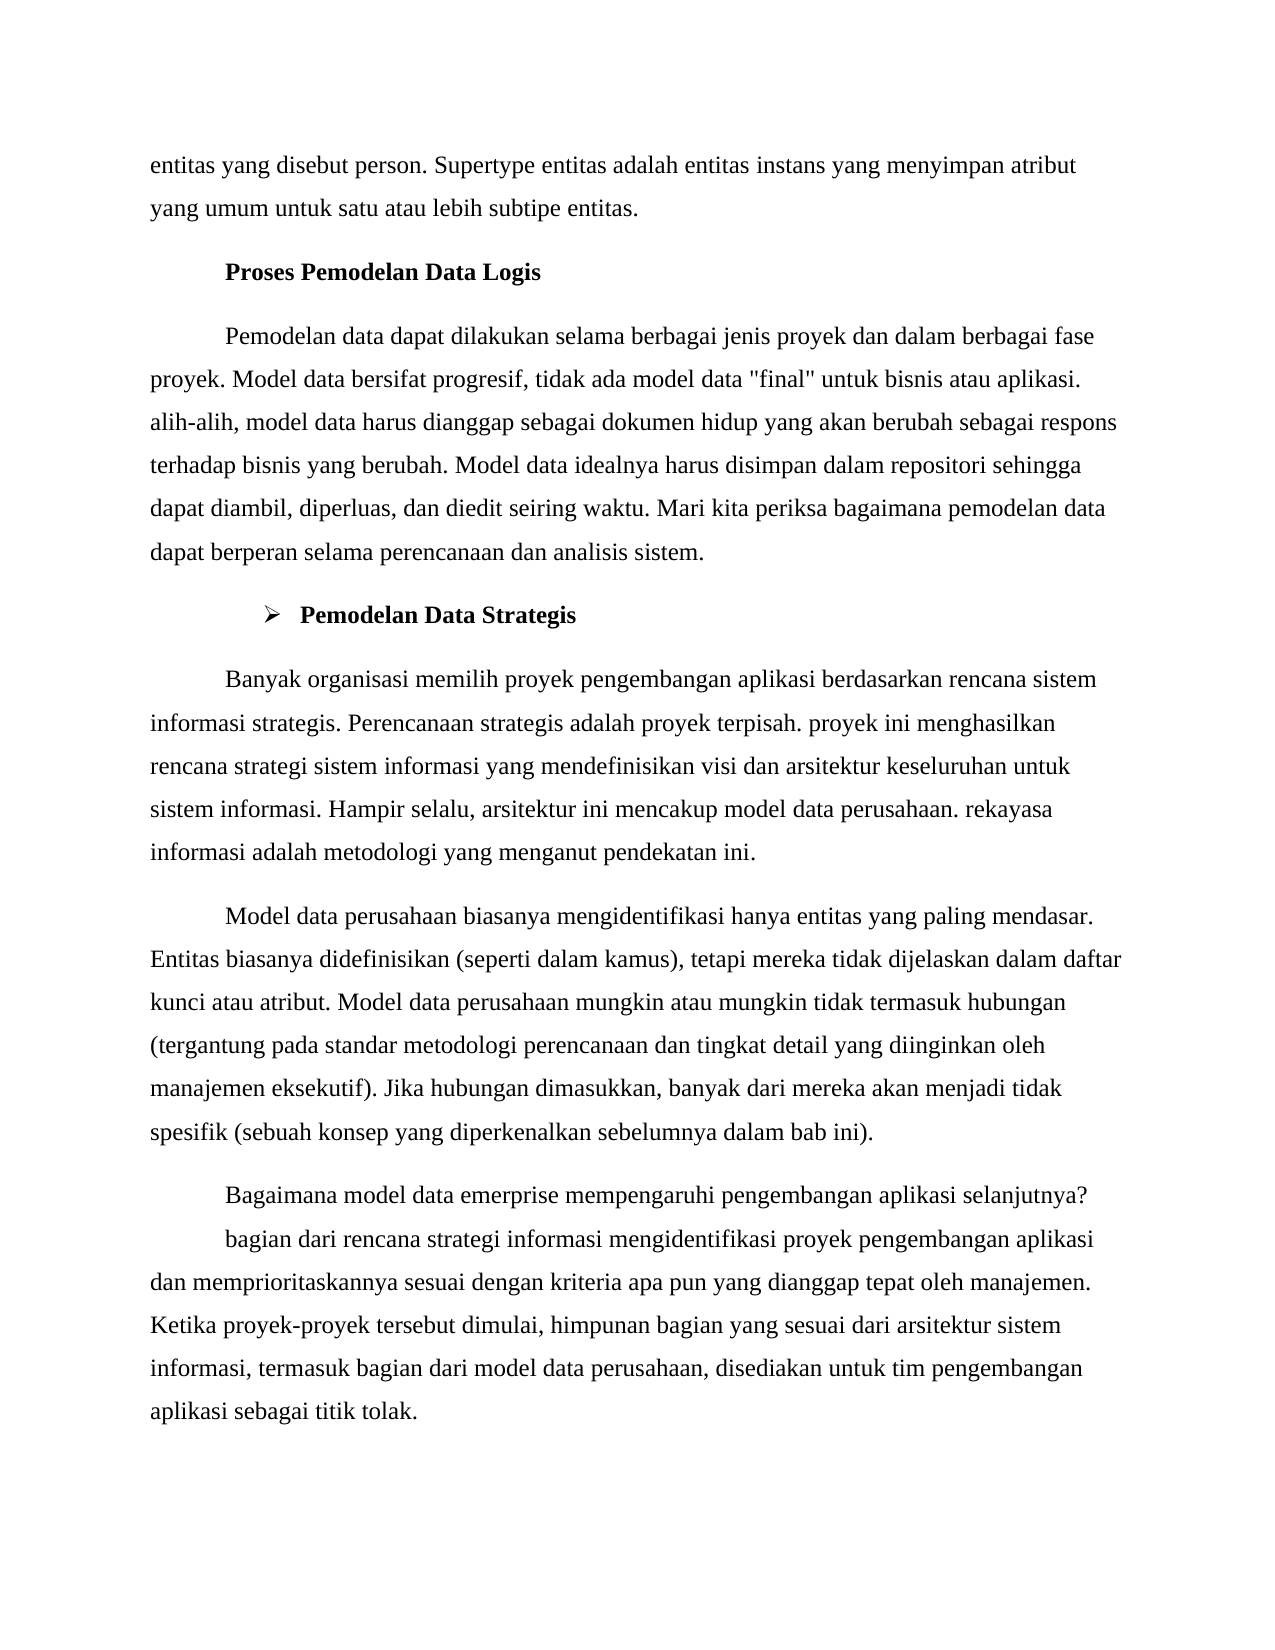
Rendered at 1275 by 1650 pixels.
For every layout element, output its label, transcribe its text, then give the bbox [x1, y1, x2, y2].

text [150, 1224, 1125, 1468]
text Pemodelan data dapat dilakukan selama berbagai jenis proyek dan dalam berbagai fase proyek. Model data bersifat progresif, tidak ada model data "final" untuk bisnis atau aplikasi. alih-alih, model data harus dianggap sebagai dokumen hidup yang akan berubah sebagai respons terhadap bisnis yang berubah. Model data idealnya harus disimpan dalam repositori sehingga dapat diambil, diperluas, dan diedit seiring waktu. Mari kita periksa bagaimana pemodelan data dapat berperan selama perencanaan dan analisis sistem. [150, 321, 1125, 565]
list Pemodelan Data Strategis [262, 601, 1125, 629]
text Banyak organisasi memilih proyek pengembangan aplikasi berdasarkan rencana sistem informasi strategis. Perencanaan strategis adalah proyek terpisah. proyek ini menghasilkan rencana strategi sistem informasi yang mendefinisikan visi dan arsitektur keseluruhan untuk sistem informasi. Hampir selalu, arsitektur ini mencakup model data perusahaan. rekayasa informasi adalah metodologi yang menganut pendekatan ini. [150, 664, 1125, 866]
text Proses Pemodelan Data Logis [150, 257, 1125, 286]
text Bagaimana model data emerprise mempengaruhi pengembangan aplikasi selanjutnya? [150, 1181, 1125, 1209]
text Model data perusahaan biasanya mengidentifikasi hanya entitas yang paling mendasar. Entitas biasanya didefinisikan (seperti dalam kamus), tetapi mereka tidak dijelaskan dalam daftar kunci atau atribut. Model data perusahaan mungkin atau mungkin tidak termasuk hubungan (tergantung pada standar metodologi perencanaan dan tingkat detail yang diinginkan oleh manajemen eksekutif). Jika hubungan dimasukkan, banyak dari mereka akan menjadi tidak spesifik (sebuah konsep yang diperkenalkan sebelumnya dalam bab ini). [150, 901, 1125, 1145]
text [150, 150, 1125, 222]
